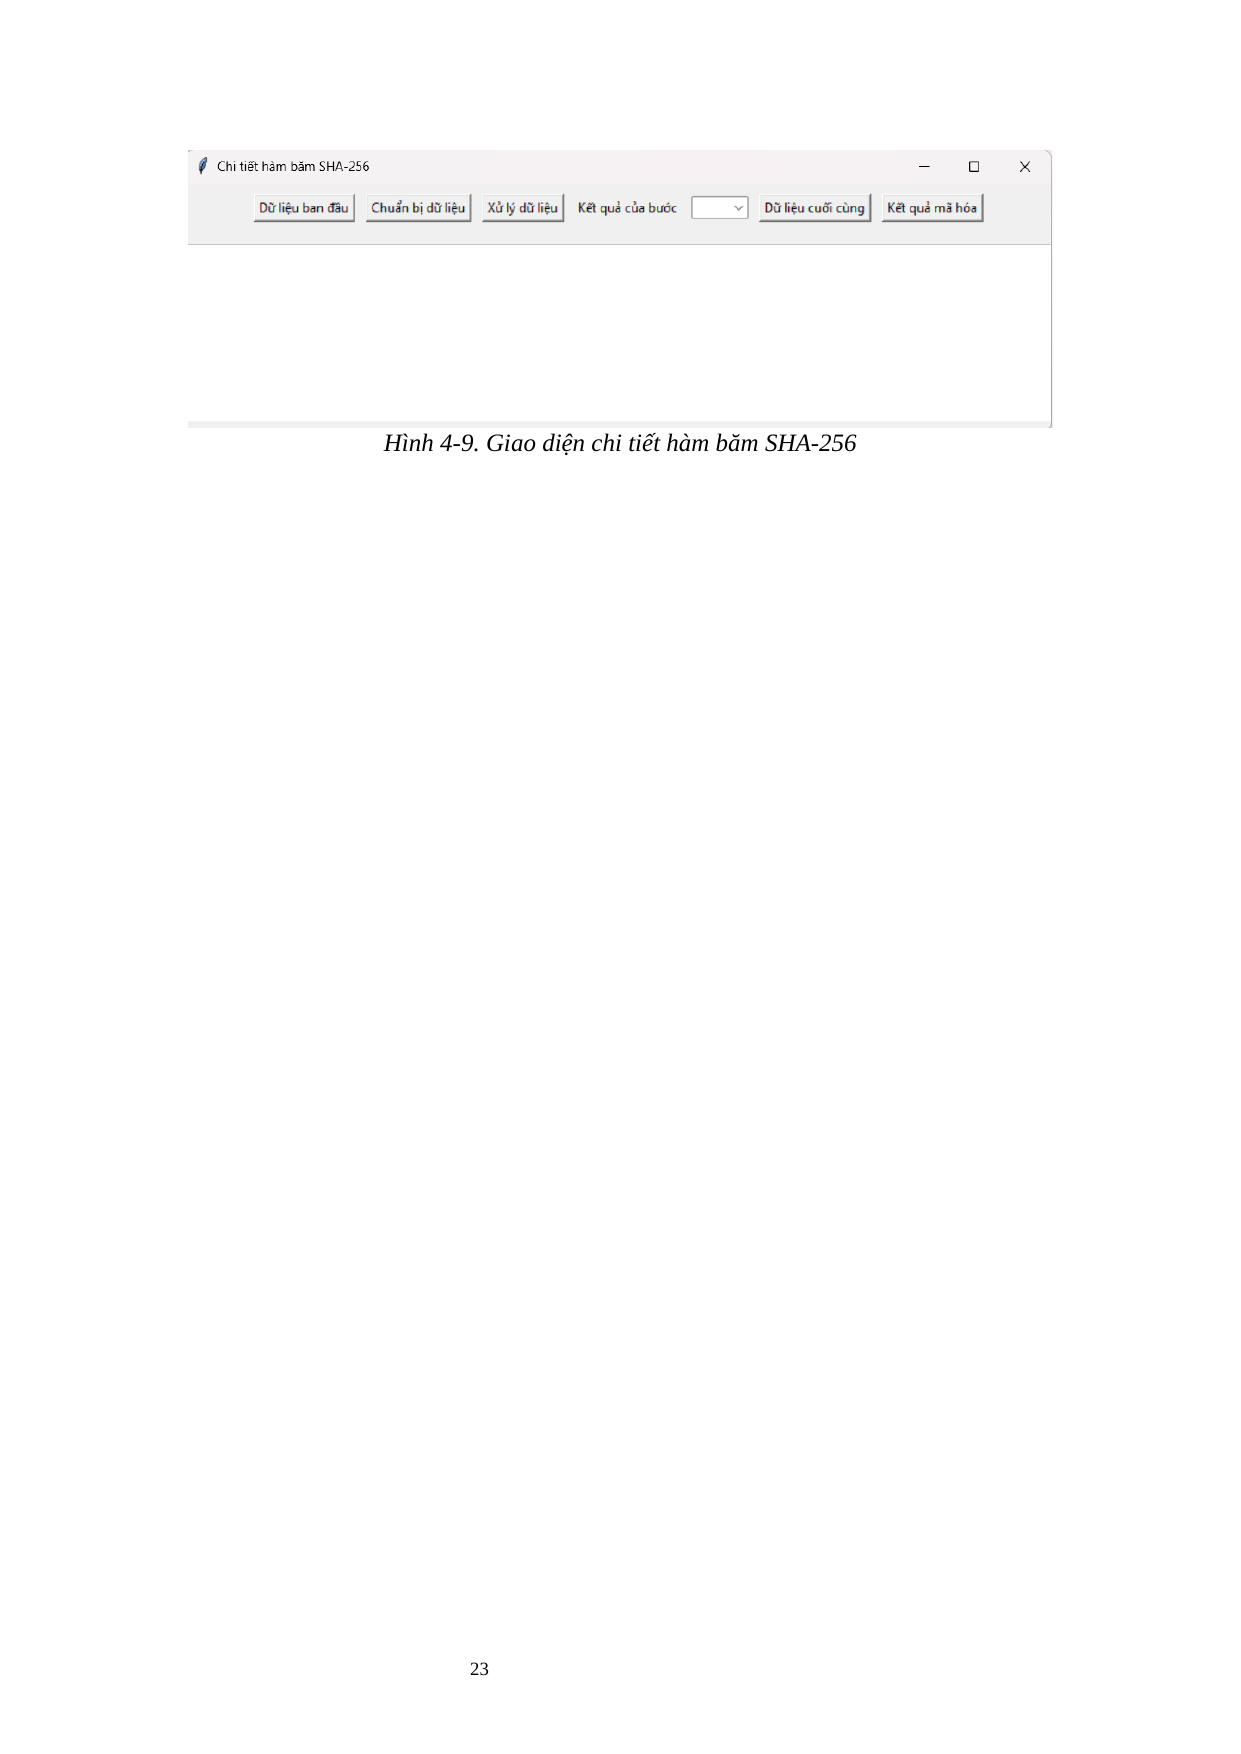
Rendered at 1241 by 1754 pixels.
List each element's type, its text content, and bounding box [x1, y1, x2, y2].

picture [187, 150, 1053, 428]
